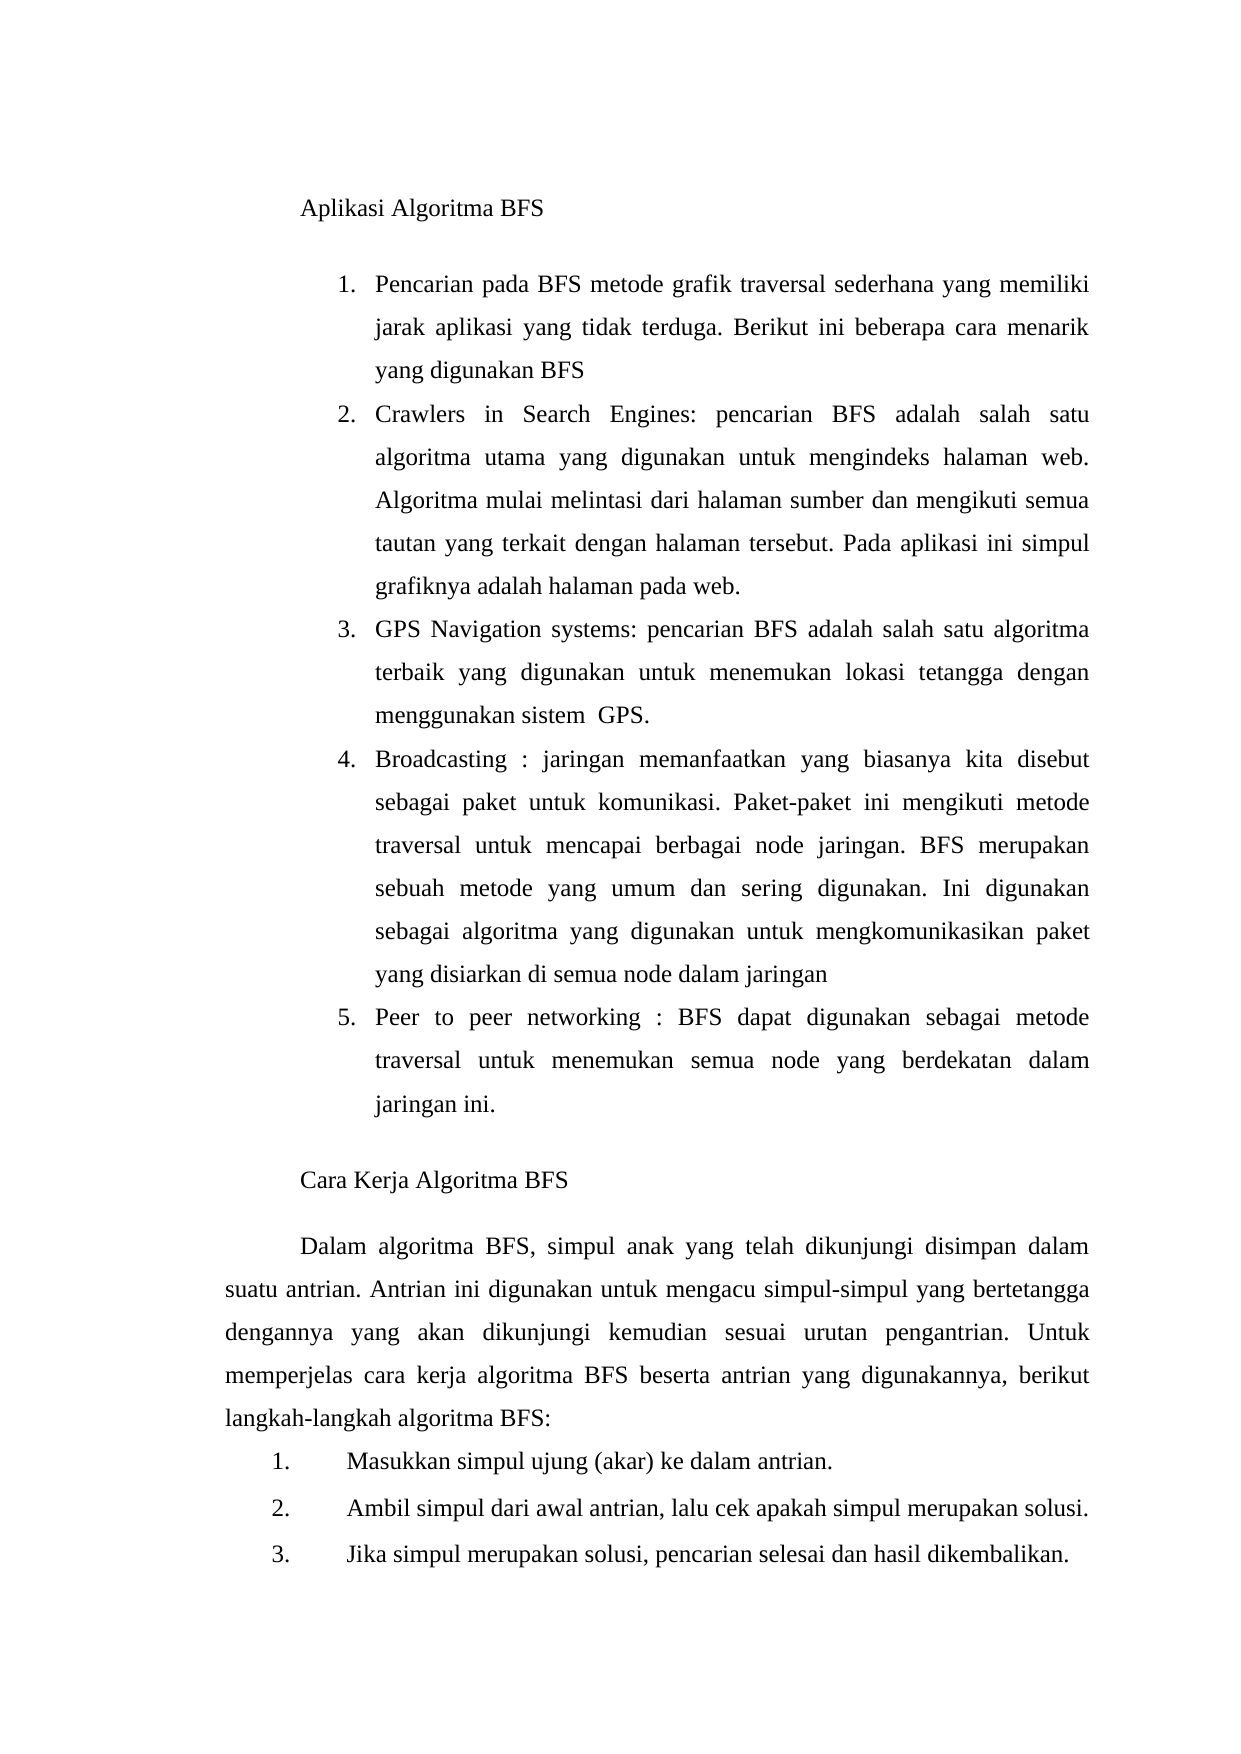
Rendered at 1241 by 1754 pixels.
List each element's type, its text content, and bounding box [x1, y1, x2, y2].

list Jika simpul merupakan solusi, pencarian selesai dan hasil dikembalikan. [271, 1539, 1090, 1568]
list Pencarian pada BFS metode grafik traversal sederhana yang memiliki jarak aplikasi yang tidak terduga. Berikut ini beberapa cara menarik yang digunakan BFS [337, 269, 1090, 384]
text Cara Kerja Algoritma BFS [300, 1165, 1090, 1193]
list Masukkan simpul ujung (akar) ke dalam antrian. [271, 1446, 1090, 1475]
text Dalam algoritma BFS, simpul anak yang telah dikunjungi disimpan dalam suatu antrian. Antrian ini digunakan untuk mengacu simpul-simpul yang bertetangga dengannya yang akan dikunjungi kemudian sesuai urutan pengantrian. Untuk memperjelas cara kerja algoritma BFS beserta antrian yang digunakannya, berikut langkah-langkah algoritma BFS: [225, 1231, 1090, 1432]
list Broadcasting : jaringan memanfaatkan yang biasanya kita disebut sebagai paket untuk komunikasi. Paket-paket ini mengikuti metode traversal untuk mencapai berbagai node jaringan. BFS merupakan sebuah metode yang umum dan sering digunakan. Ini digunakan sebagai algoritma yang digunakan untuk mengkomunikasikan paket yang disiarkan di semua node dalam jaringan [337, 744, 1090, 988]
list GPS Navigation systems: pencarian BFS adalah salah satu algoritma terbaik yang digunakan untuk menemukan lokasi tetangga dengan menggunakan sistem GPS. [337, 614, 1090, 729]
list Ambil simpul dari awal antrian, lalu cek apakah simpul merupakan solusi. [271, 1493, 1090, 1521]
list Peer to peer networking : BFS dapat digunakan sebagai metode traversal untuk menemukan semua node yang berdekatan dalam jaringan ini. [337, 1002, 1090, 1117]
text Aplikasi Algoritma BFS [225, 193, 1090, 222]
list Crawlers in Search Engines: pencarian BFS adalah salah satu algoritma utama yang digunakan untuk mengindeks halaman web. Algoritma mulai melintasi dari halaman sumber dan mengikuti semua tautan yang terkait dengan halaman tersebut. Pada aplikasi ini simpul grafiknya adalah halaman pada web. [337, 399, 1090, 600]
